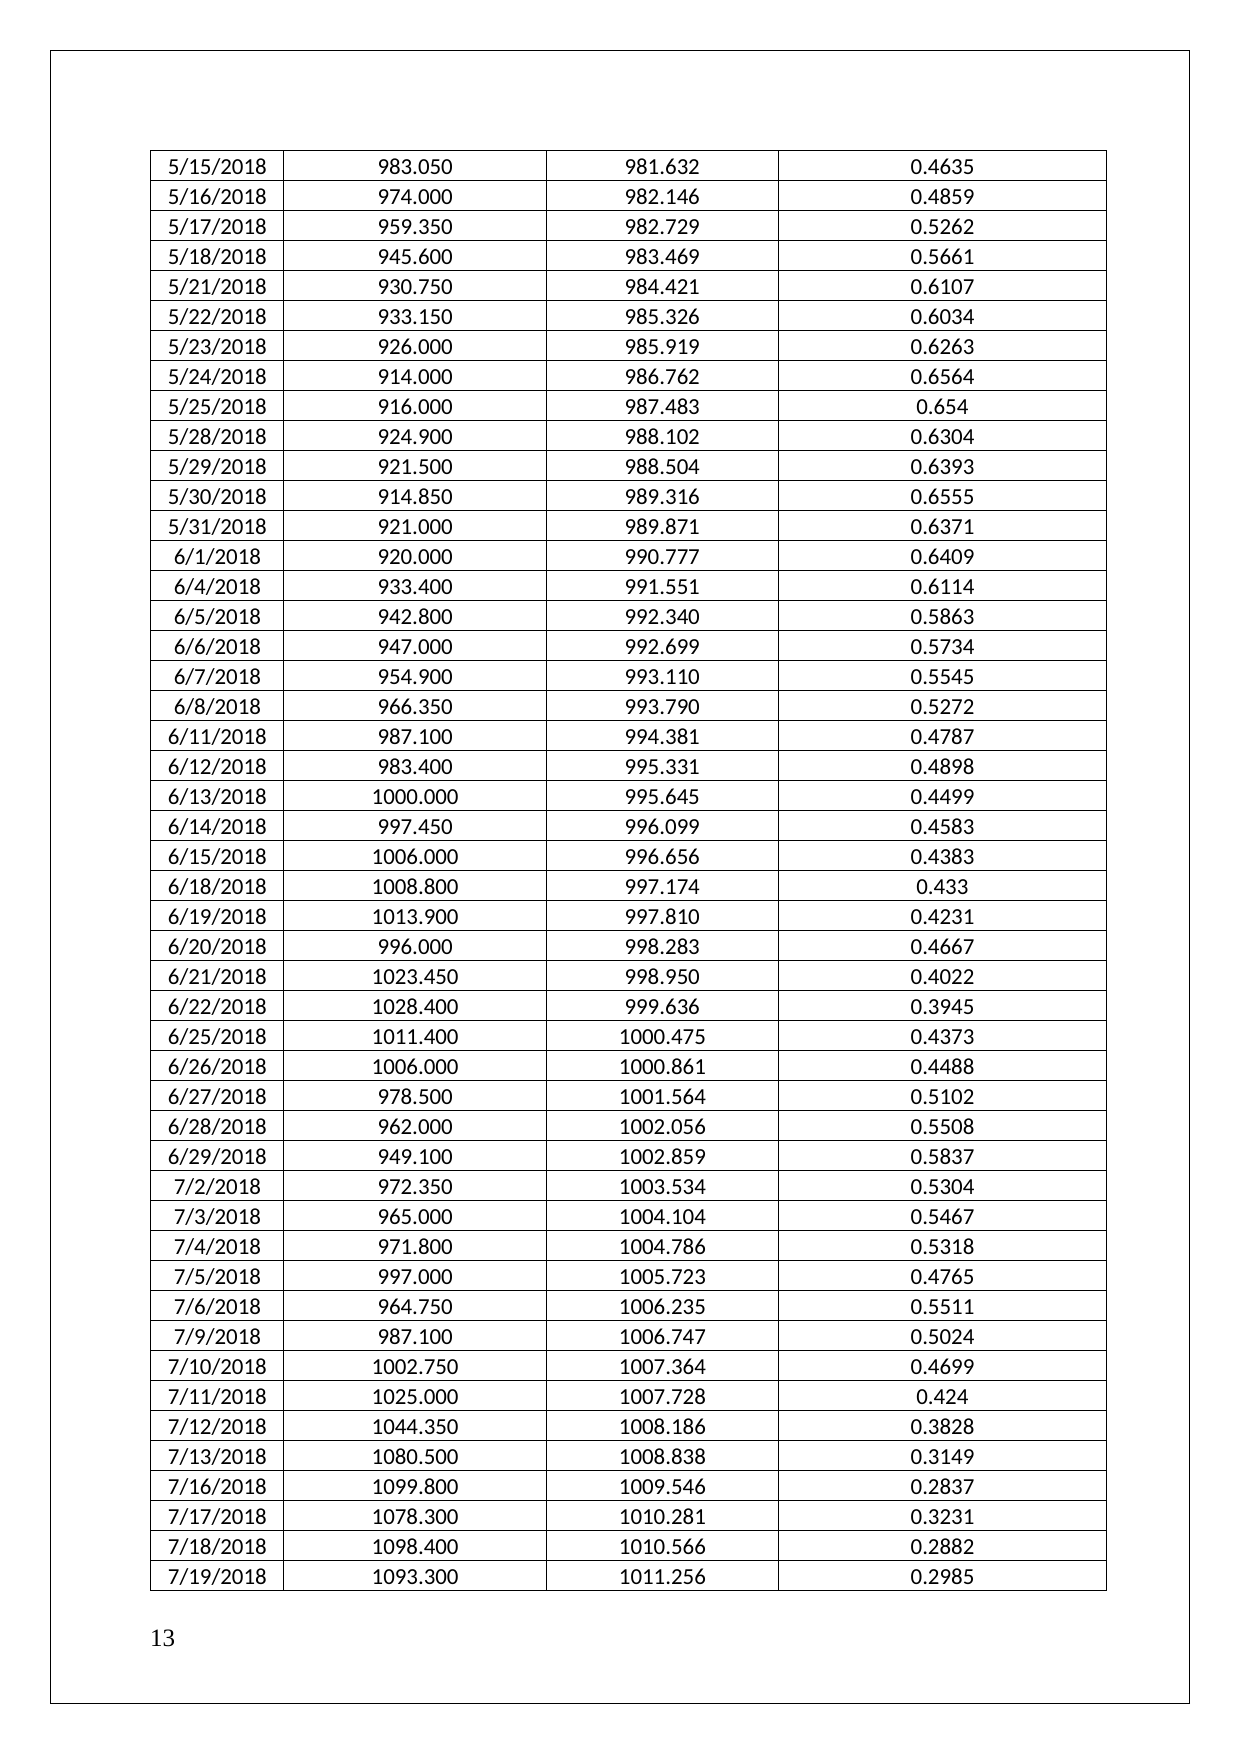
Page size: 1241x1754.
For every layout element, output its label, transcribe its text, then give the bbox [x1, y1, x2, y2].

table_cell 992.699 [547, 631, 778, 660]
table_cell 0.6564 [779, 361, 1106, 390]
table_cell 6/28/2018 [151, 1111, 283, 1140]
table_cell 0.3945 [779, 991, 1106, 1020]
table_cell 6/27/2018 [151, 1081, 283, 1110]
table_cell 1044.350 [284, 1411, 546, 1440]
table_cell 0.4699 [779, 1351, 1106, 1380]
table_cell 1098.400 [284, 1531, 546, 1560]
table_cell 0.4583 [779, 811, 1106, 840]
table_cell 996.099 [547, 811, 778, 840]
table_cell 987.100 [284, 1321, 546, 1350]
table_cell 5/22/2018 [151, 301, 283, 330]
table_cell 5/17/2018 [151, 211, 283, 240]
table_cell 0.5024 [779, 1321, 1106, 1350]
table_cell 6/1/2018 [151, 541, 283, 570]
table_cell 0.6304 [779, 421, 1106, 450]
table_cell 959.350 [284, 211, 546, 240]
table_cell 971.800 [284, 1231, 546, 1260]
table_cell 0.5508 [779, 1111, 1106, 1140]
table_cell 5/16/2018 [151, 181, 283, 210]
table_cell 1002.750 [284, 1351, 546, 1380]
table_cell 1011.256 [547, 1561, 778, 1590]
table_cell 1007.364 [547, 1351, 778, 1380]
table_cell 1003.534 [547, 1171, 778, 1200]
table_cell 1008.838 [547, 1441, 778, 1470]
table_cell 1006.000 [284, 841, 546, 870]
table_cell 7/12/2018 [151, 1411, 283, 1440]
table_cell 6/5/2018 [151, 601, 283, 630]
table_cell 7/2/2018 [151, 1171, 283, 1200]
table_cell 5/30/2018 [151, 481, 283, 510]
table_cell 998.950 [547, 961, 778, 990]
table_cell 914.850 [284, 481, 546, 510]
table_cell 0.4667 [779, 931, 1106, 960]
table_cell 5/28/2018 [151, 421, 283, 450]
table_cell 996.656 [547, 841, 778, 870]
table_cell 1008.186 [547, 1411, 778, 1440]
table_cell 0.433 [779, 871, 1106, 900]
table_cell 6/13/2018 [151, 781, 283, 810]
table_cell 995.645 [547, 781, 778, 810]
table_cell 983.400 [284, 751, 546, 780]
table_cell 0.6034 [779, 301, 1106, 330]
table_cell 1013.900 [284, 901, 546, 930]
table_cell 947.000 [284, 631, 546, 660]
table_cell 0.3231 [779, 1501, 1106, 1530]
table_cell 6/11/2018 [151, 721, 283, 750]
table_cell 997.450 [284, 811, 546, 840]
table_cell 6/19/2018 [151, 901, 283, 930]
table_cell 974.000 [284, 181, 546, 210]
table_cell 1093.300 [284, 1561, 546, 1590]
table_cell 0.5545 [779, 661, 1106, 690]
table_cell 990.777 [547, 541, 778, 570]
table_cell 7/13/2018 [151, 1441, 283, 1470]
table_cell 945.600 [284, 241, 546, 270]
table_cell 0.4231 [779, 901, 1106, 930]
table_cell 5/25/2018 [151, 391, 283, 420]
table_cell 984.421 [547, 271, 778, 300]
table_cell 6/25/2018 [151, 1021, 283, 1050]
table_cell 962.000 [284, 1111, 546, 1140]
table_cell 0.5661 [779, 241, 1106, 270]
table_cell 0.4383 [779, 841, 1106, 870]
table_cell 5/21/2018 [151, 271, 283, 300]
table_cell 997.810 [547, 901, 778, 930]
table_cell 988.102 [547, 421, 778, 450]
table_cell 7/19/2018 [151, 1561, 283, 1590]
table_cell 1002.859 [547, 1141, 778, 1170]
table_cell 985.326 [547, 301, 778, 330]
table_cell 1025.000 [284, 1381, 546, 1410]
table_cell 6/15/2018 [151, 841, 283, 870]
table_cell 983.469 [547, 241, 778, 270]
table_cell 0.6371 [779, 511, 1106, 540]
table_cell 6/18/2018 [151, 871, 283, 900]
table_cell 997.174 [547, 871, 778, 900]
table_cell 0.6114 [779, 571, 1106, 600]
table_cell 0.3149 [779, 1441, 1106, 1470]
table_cell 0.654 [779, 391, 1106, 420]
table_cell 1023.450 [284, 961, 546, 990]
table_cell 964.750 [284, 1291, 546, 1320]
table_cell 5/31/2018 [151, 511, 283, 540]
table_cell 0.5304 [779, 1171, 1106, 1200]
table_cell 7/5/2018 [151, 1261, 283, 1290]
table_cell 5/15/2018 [151, 151, 283, 180]
table_cell 1004.786 [547, 1231, 778, 1260]
table_cell 982.729 [547, 211, 778, 240]
table_cell 6/6/2018 [151, 631, 283, 660]
table_cell 914.000 [284, 361, 546, 390]
table_cell 0.5511 [779, 1291, 1106, 1320]
table_cell 1078.300 [284, 1501, 546, 1530]
table_cell 0.5318 [779, 1231, 1106, 1260]
table_cell 991.551 [547, 571, 778, 600]
table_cell 1006.747 [547, 1321, 778, 1350]
table_cell 0.4488 [779, 1051, 1106, 1080]
table_cell 1000.000 [284, 781, 546, 810]
table_cell 1006.235 [547, 1291, 778, 1320]
table_cell 924.900 [284, 421, 546, 450]
table_cell 954.900 [284, 661, 546, 690]
table_cell 7/16/2018 [151, 1471, 283, 1500]
table_cell 994.381 [547, 721, 778, 750]
table_cell 0.5467 [779, 1201, 1106, 1230]
table_cell 983.050 [284, 151, 546, 180]
table_cell 921.500 [284, 451, 546, 480]
table_cell 6/12/2018 [151, 751, 283, 780]
table_cell 987.100 [284, 721, 546, 750]
table_cell 1099.800 [284, 1471, 546, 1500]
table_cell 933.400 [284, 571, 546, 600]
table_cell 986.762 [547, 361, 778, 390]
table_cell 0.6263 [779, 331, 1106, 360]
table_cell 0.6409 [779, 541, 1106, 570]
table_cell 989.316 [547, 481, 778, 510]
table_cell 0.4787 [779, 721, 1106, 750]
table_cell 0.5734 [779, 631, 1106, 660]
table_cell 0.2985 [779, 1561, 1106, 1590]
table_cell 1002.056 [547, 1111, 778, 1140]
table_cell 5/29/2018 [151, 451, 283, 480]
table_cell 993.110 [547, 661, 778, 690]
table_cell 0.424 [779, 1381, 1106, 1410]
table_cell 5/23/2018 [151, 331, 283, 360]
table_cell 998.283 [547, 931, 778, 960]
table_cell 993.790 [547, 691, 778, 720]
table_cell 0.4022 [779, 961, 1106, 990]
table_cell 0.4859 [779, 181, 1106, 210]
table_cell 930.750 [284, 271, 546, 300]
table_cell 1028.400 [284, 991, 546, 1020]
table_cell 6/22/2018 [151, 991, 283, 1020]
table_cell 1006.000 [284, 1051, 546, 1080]
table_cell 996.000 [284, 931, 546, 960]
table_cell 916.000 [284, 391, 546, 420]
table_cell 0.4499 [779, 781, 1106, 810]
table_cell 0.2882 [779, 1531, 1106, 1560]
table_cell 933.150 [284, 301, 546, 330]
table_cell 1010.281 [547, 1501, 778, 1530]
table_cell 0.4765 [779, 1261, 1106, 1290]
table_cell 6/14/2018 [151, 811, 283, 840]
table_cell 5/24/2018 [151, 361, 283, 390]
table_cell 989.871 [547, 511, 778, 540]
table_cell 1011.400 [284, 1021, 546, 1050]
table_cell 1007.728 [547, 1381, 778, 1410]
table_cell 988.504 [547, 451, 778, 480]
table_cell 942.800 [284, 601, 546, 630]
table_cell 0.4635 [779, 151, 1106, 180]
table_cell 985.919 [547, 331, 778, 360]
table_cell 920.000 [284, 541, 546, 570]
table_cell 0.5863 [779, 601, 1106, 630]
table_cell 949.100 [284, 1141, 546, 1170]
table_cell 999.636 [547, 991, 778, 1020]
table_cell 0.5262 [779, 211, 1106, 240]
table_cell 7/17/2018 [151, 1501, 283, 1530]
table_cell 0.6393 [779, 451, 1106, 480]
table_cell 7/9/2018 [151, 1321, 283, 1350]
table_cell 7/4/2018 [151, 1231, 283, 1260]
table_cell 987.483 [547, 391, 778, 420]
table_cell 0.6555 [779, 481, 1106, 510]
table_cell 978.500 [284, 1081, 546, 1110]
table_cell 6/21/2018 [151, 961, 283, 990]
table_cell 6/20/2018 [151, 931, 283, 960]
table_cell 7/11/2018 [151, 1381, 283, 1410]
table_cell 1001.564 [547, 1081, 778, 1110]
table_cell 981.632 [547, 151, 778, 180]
table_cell 0.5837 [779, 1141, 1106, 1170]
table_cell 997.000 [284, 1261, 546, 1290]
table_cell 7/3/2018 [151, 1201, 283, 1230]
table_cell 921.000 [284, 511, 546, 540]
table_cell 6/29/2018 [151, 1141, 283, 1170]
table_cell 0.5272 [779, 691, 1106, 720]
table_cell 966.350 [284, 691, 546, 720]
table_cell 972.350 [284, 1171, 546, 1200]
table_cell 6/7/2018 [151, 661, 283, 690]
table_cell 7/10/2018 [151, 1351, 283, 1380]
table_cell 0.2837 [779, 1471, 1106, 1500]
table_cell 0.4898 [779, 751, 1106, 780]
table_cell 926.000 [284, 331, 546, 360]
table_cell 6/26/2018 [151, 1051, 283, 1080]
table_cell 7/6/2018 [151, 1291, 283, 1320]
table_cell 6/4/2018 [151, 571, 283, 600]
table_cell 0.6107 [779, 271, 1106, 300]
table_cell 0.3828 [779, 1411, 1106, 1440]
table_cell 6/8/2018 [151, 691, 283, 720]
table_cell 1080.500 [284, 1441, 546, 1470]
table_cell 982.146 [547, 181, 778, 210]
table_cell 995.331 [547, 751, 778, 780]
table_cell 5/18/2018 [151, 241, 283, 270]
table_cell 965.000 [284, 1201, 546, 1230]
table_cell 0.4373 [779, 1021, 1106, 1050]
table_cell 7/18/2018 [151, 1531, 283, 1560]
table_cell 1008.800 [284, 871, 546, 900]
table_cell 992.340 [547, 601, 778, 630]
table_cell 0.5102 [779, 1081, 1106, 1110]
table_cell 1009.546 [547, 1471, 778, 1500]
table_cell 1004.104 [547, 1201, 778, 1230]
table_cell 1005.723 [547, 1261, 778, 1290]
table_cell 1010.566 [547, 1531, 778, 1560]
table_cell 1000.475 [547, 1021, 778, 1050]
table_cell 1000.861 [547, 1051, 778, 1080]
